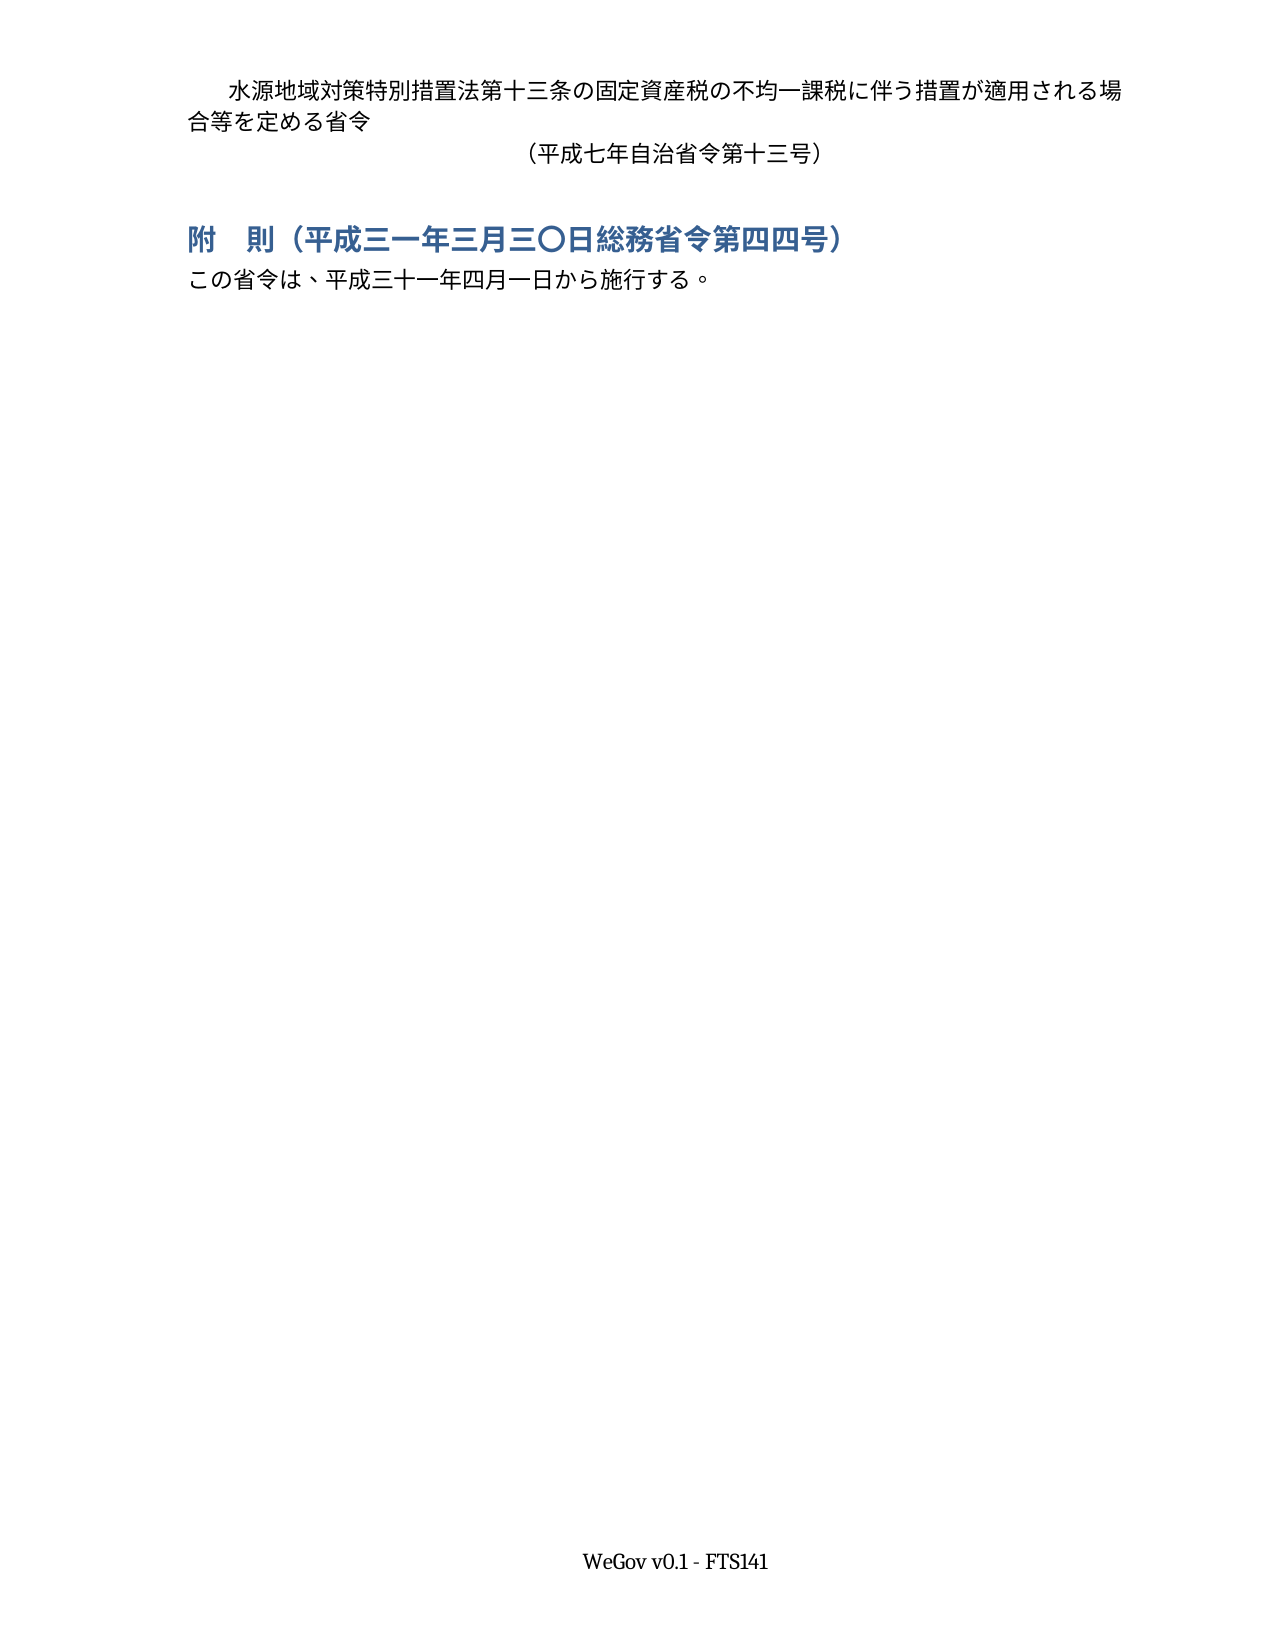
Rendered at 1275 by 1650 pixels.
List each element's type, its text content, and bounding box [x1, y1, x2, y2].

text この省令は、平成三十一年四月一日から施行する。 [187, 264, 1087, 296]
subtitle 附 則（平成三一年三月三〇日総務省令第四四号） [187, 219, 1087, 258]
